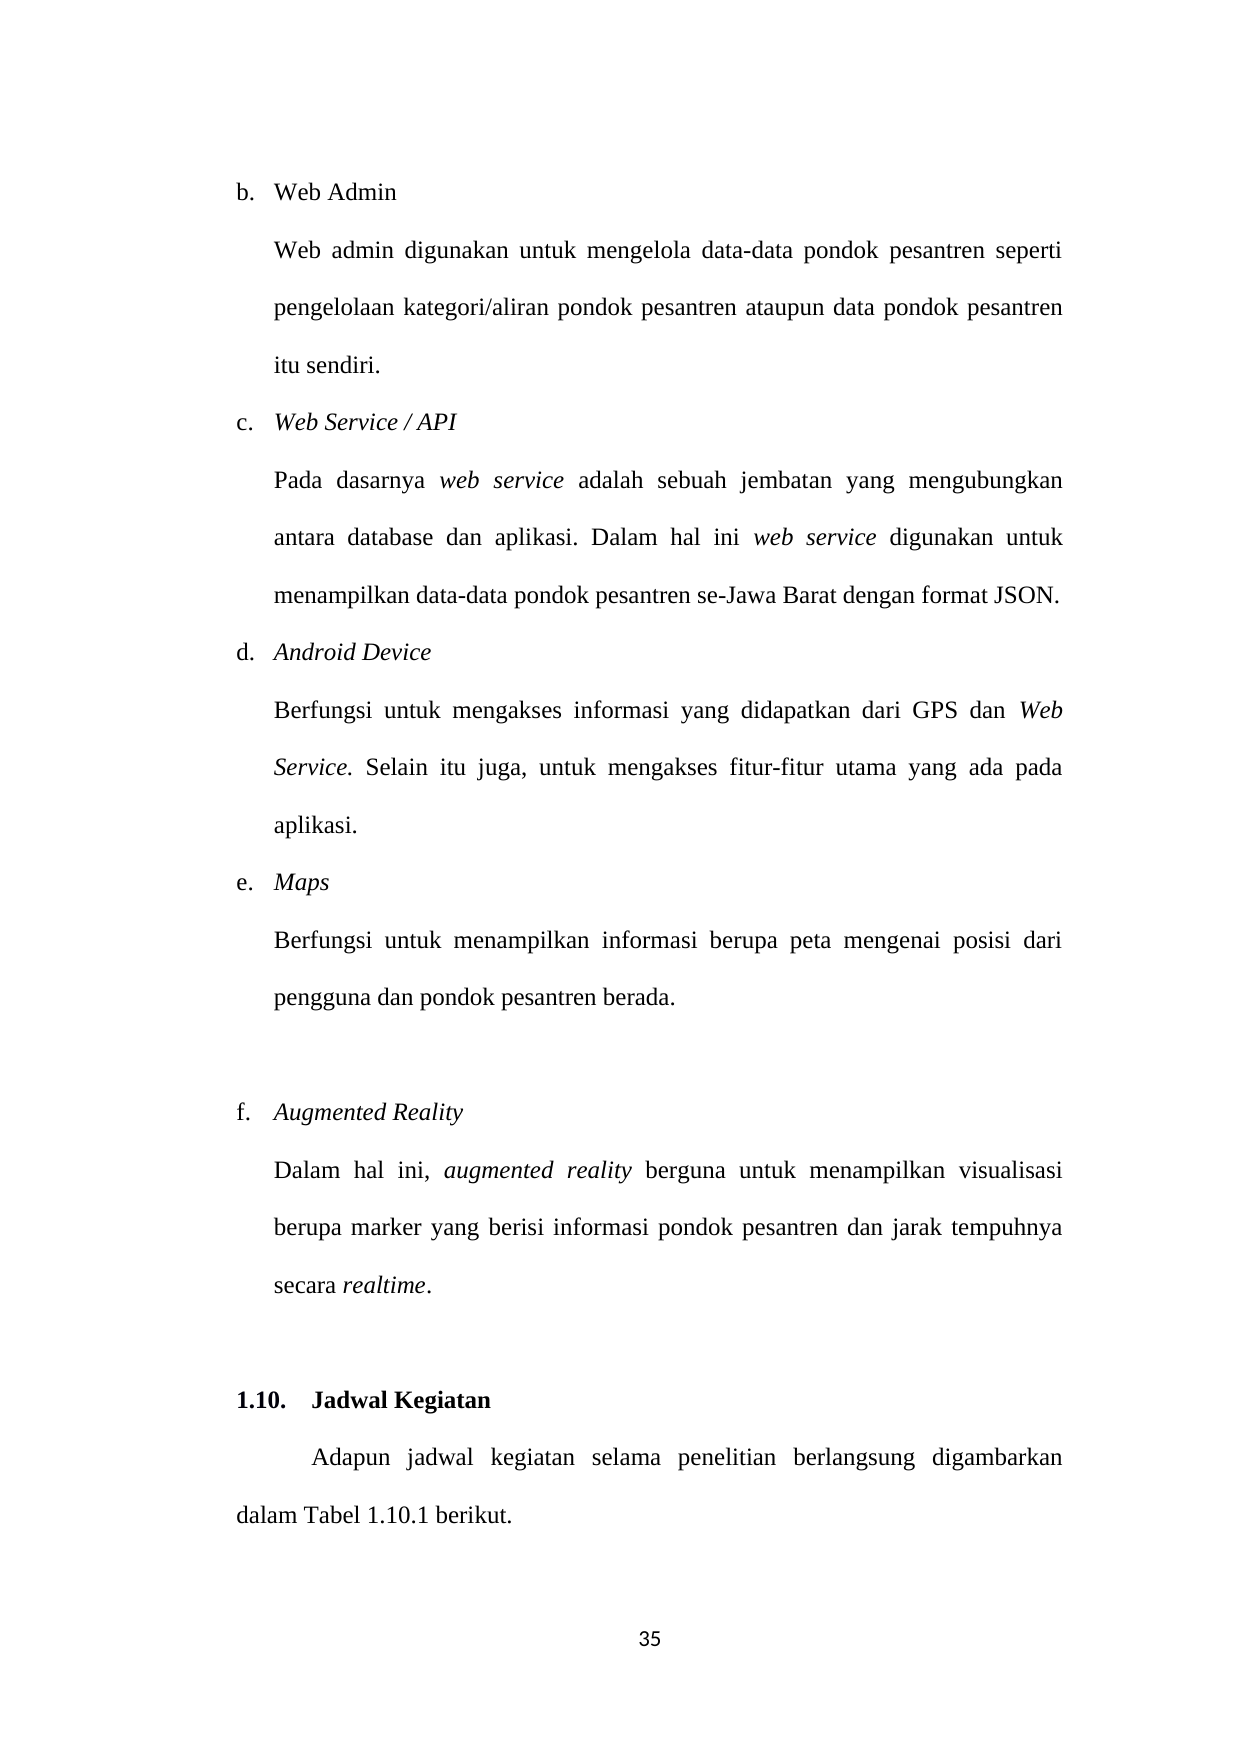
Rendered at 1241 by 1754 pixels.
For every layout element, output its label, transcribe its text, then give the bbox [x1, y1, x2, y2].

text Adapun jadwal kegiatan selama penelitian berlangsung digambarkan dalam Tabel 1.10.1 berikut. [236, 1442, 1063, 1528]
list Web admin digunakan untuk mengelola data-data pondok pesantren seperti pengelolaan kategori/aliran pondok pesantren ataupun data pondok pesantren itu sendiri. [274, 235, 1063, 378]
list Maps [236, 867, 1063, 896]
list Jadwal Kegiatan [236, 1385, 1063, 1413]
list Berfungsi untuk mengakses informasi yang didapatkan dari GPS dan Web Service. Selain itu juga, untuk mengakses fitur-fitur utama yang ada pada aplikasi. [274, 695, 1063, 838]
list Web Admin [236, 177, 1063, 206]
list Dalam hal ini, augmented reality berguna untuk menampilkan visualisasi berupa marker yang berisi informasi pondok pesantren dan jarak tempuhnya secara realtime. [274, 1155, 1063, 1298]
list Berfungsi untuk menampilkan informasi berupa peta mengenai posisi dari pengguna dan pondok pesantren berada. [274, 925, 1063, 1011]
list Android Device [236, 637, 1063, 666]
list Web Service / API [236, 407, 1063, 436]
list Augmented Reality [236, 1097, 1063, 1126]
list Pada dasarnya web service adalah sebuah jembatan yang mengubungkan antara database dan aplikasi. Dalam hal ini web service digunakan untuk menampilkan data-data pondok pesantren se-Jawa Barat dengan format JSON. [274, 465, 1063, 608]
